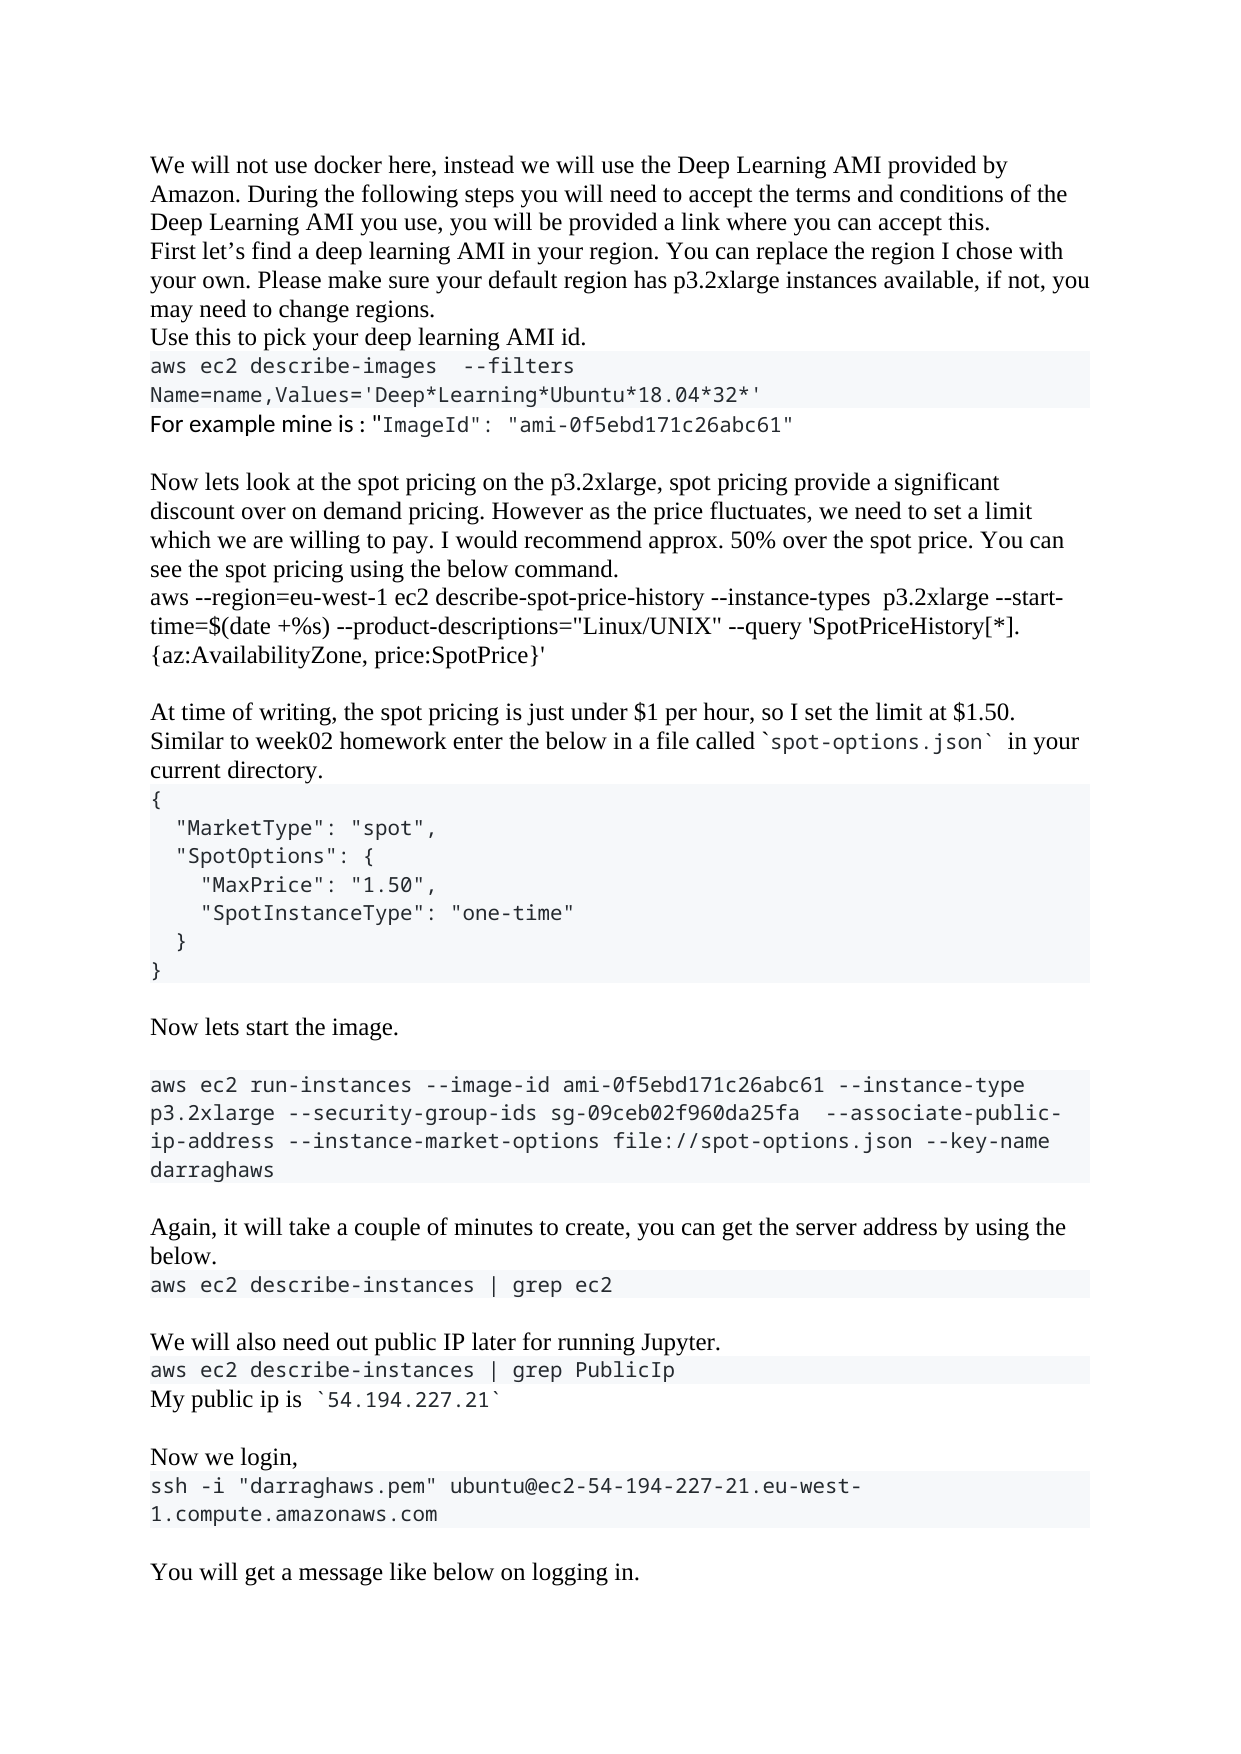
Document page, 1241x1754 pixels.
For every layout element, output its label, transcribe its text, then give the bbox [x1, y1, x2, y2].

text For example mine is : "ImageId": "ami-0f5ebd171c26abc61" [150, 408, 1090, 439]
text aws ec2 describe-instances | grep PublicIp [150, 1356, 1090, 1384]
text aws --region=eu-west-1 ec2 describe-spot-price-history --instance-types p3.2xlarge --start-time=$(date +%s) --product-descriptions="Linux/UNIX" --query 'SpotPriceHistory[*].{az:AvailabilityZone, price:SpotPrice}' [150, 582, 1090, 669]
text Use this to pick your deep learning AMI id. [150, 322, 1090, 351]
text } [150, 955, 1090, 983]
text aws ec2 run-instances --image-id ami-0f5ebd171c26abc61 --instance-type p3.2xlarge --security-group-ids sg-09ceb02f960da25fa --associate-public-ip-address --instance-market-options file://spot-options.json --key-name darraghaws [150, 1070, 1090, 1183]
text "SpotInstanceType": "one-time" [150, 898, 1090, 927]
text My public ip is `54.194.227.21` [150, 1384, 1090, 1413]
text At time of writing, the spot pricing is just under $1 per hour, so I set the limit at $1.50. Similar to week02 homework enter the below in a file called `spot-options.json` in your current directory. [150, 697, 1090, 784]
text Now lets look at the spot pricing on the p3.2xlarge, spot pricing provide a significant discount over on demand pricing. However as the price fluctuates, we need to set a limit which we are willing to pay. I would recommend approx. 50% over the spot price. You can see the spot pricing using the below command. [150, 467, 1090, 582]
text ssh -i "darraghaws.pem" ubuntu@ec2-54-194-227-21.eu-west-1.compute.amazonaws.com [150, 1471, 1090, 1528]
text First let’s find a deep learning AMI in your region. You can replace the region I chose with your own. Please make sure your default region has p3.2xlarge instances available, if not, you may need to change regions. [150, 236, 1090, 322]
text We will not use docker here, instead we will use the Deep Learning AMI provided by Amazon. During the following steps you will need to accept the terms and conditions of the Deep Learning AMI you use, you will be provided a link where you can accept this. [150, 150, 1090, 236]
text You will get a message like below on logging in. [150, 1557, 1090, 1585]
text } [150, 927, 1090, 955]
text aws ec2 describe-images --filters Name=name,Values='Deep*Learning*Ubuntu*18.04*32*' [150, 351, 1090, 408]
text "MarketType": "spot", [150, 813, 1090, 841]
text Now we login, [150, 1442, 1090, 1471]
text We will also need out public IP later for running Jupyter. [150, 1327, 1090, 1356]
text "SpotOptions": { [150, 841, 1090, 870]
text { [150, 784, 1090, 813]
text aws ec2 describe-instances | grep ec2 [150, 1270, 1090, 1298]
text "MaxPrice": "1.50", [150, 870, 1090, 898]
text Again, it will take a couple of minutes to create, you can get the server address by using the below. [150, 1212, 1090, 1270]
text Now lets start the image. [150, 1012, 1090, 1041]
